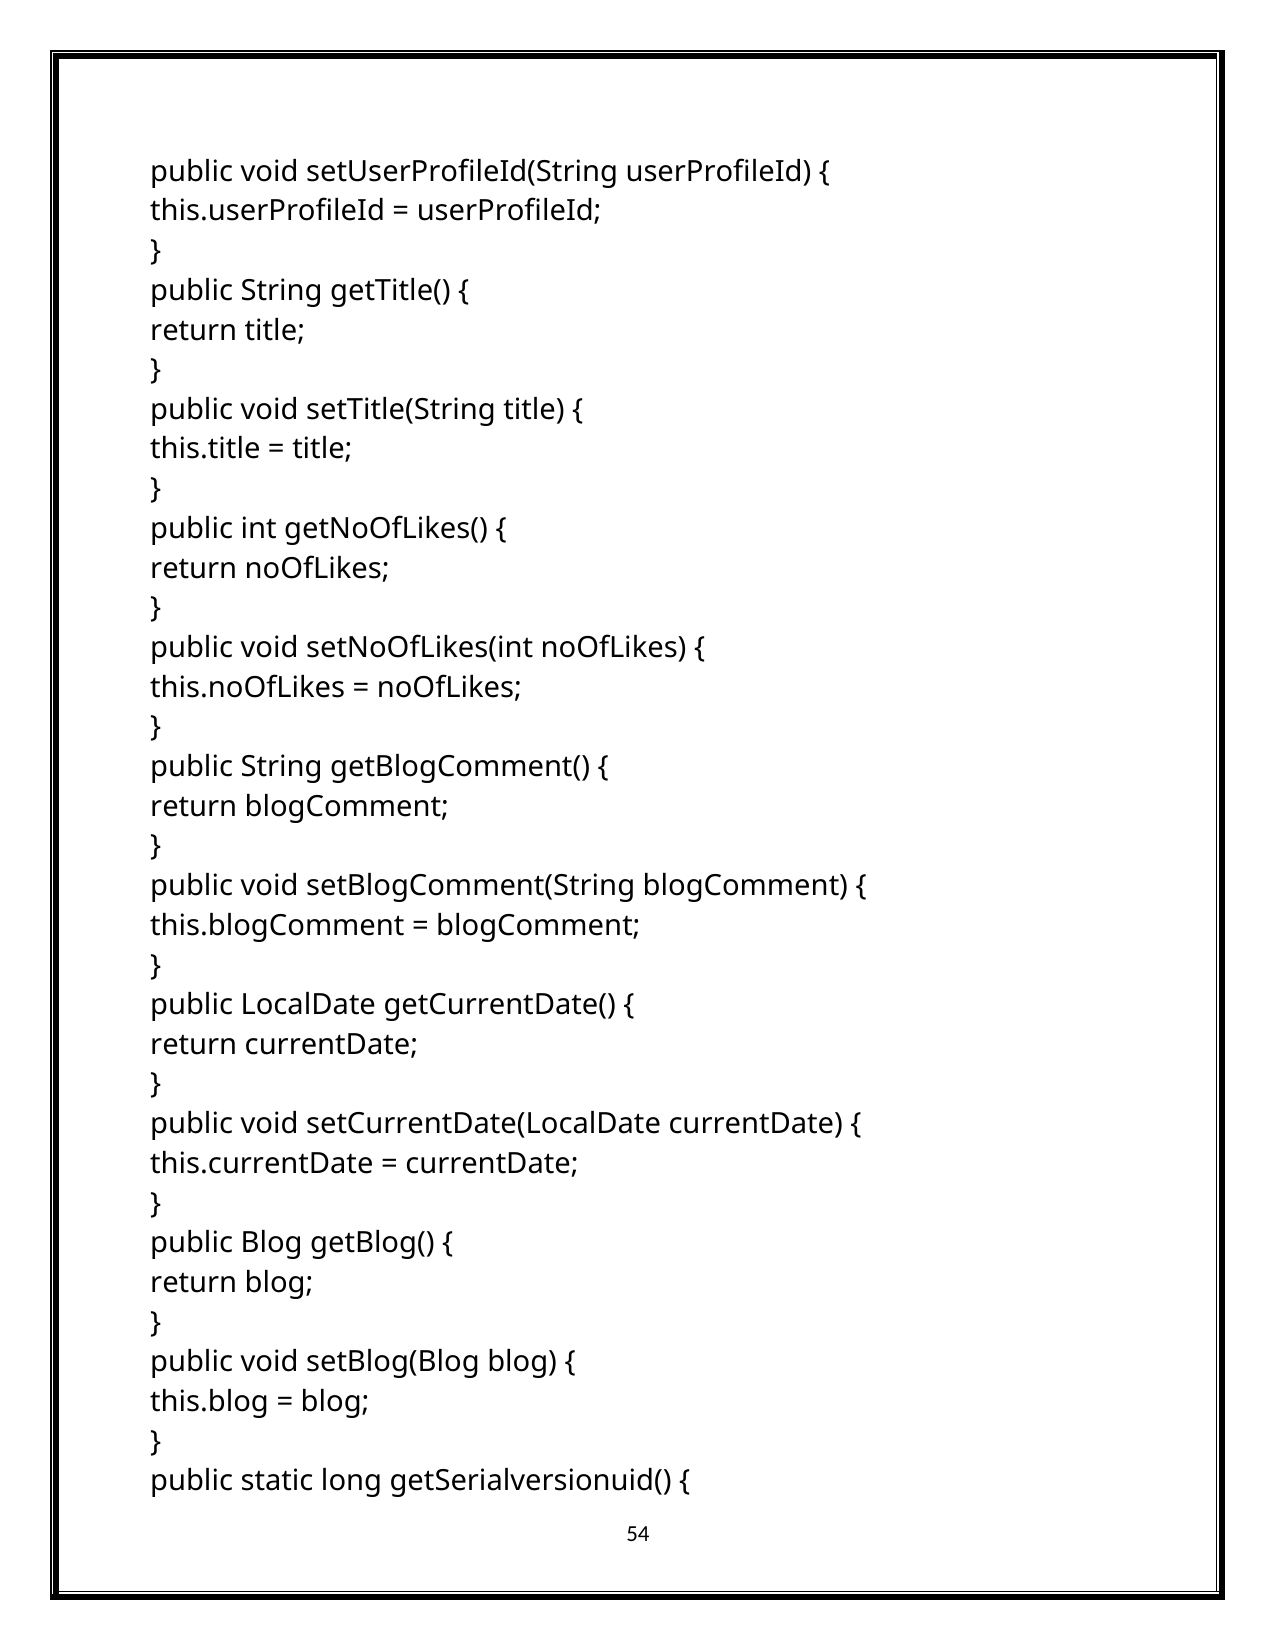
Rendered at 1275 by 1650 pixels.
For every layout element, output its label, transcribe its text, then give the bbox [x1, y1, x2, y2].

text public LocalDate getCurrentDate() { [150, 983, 1125, 1023]
text public String getTitle() { [150, 269, 1125, 309]
text this.currentDate = currentDate; [150, 1142, 1125, 1182]
text } [150, 467, 1125, 507]
text public String getBlogComment() { [150, 745, 1125, 785]
text public int getNoOfLikes() { [150, 507, 1125, 547]
text return blog; [150, 1261, 1125, 1301]
text } [150, 229, 1125, 269]
text } [150, 944, 1125, 983]
text this.title = title; [150, 428, 1125, 467]
text public static long getSerialversionuid() { [150, 1460, 1125, 1499]
text } [150, 825, 1125, 864]
text public void setBlogComment(String blogComment) { [150, 864, 1125, 904]
text return noOfLikes; [150, 547, 1125, 587]
text } [150, 1420, 1125, 1460]
text public Blog getBlog() { [150, 1222, 1125, 1261]
text this.blog = blog; [150, 1380, 1125, 1420]
text this.userProfileId = userProfileId; [150, 190, 1125, 229]
text } [150, 587, 1125, 626]
text } [150, 1182, 1125, 1222]
text this.blogComment = blogComment; [150, 904, 1125, 944]
text public void setTitle(String title) { [150, 388, 1125, 428]
text return title; [150, 309, 1125, 348]
text } [150, 1301, 1125, 1341]
text return blogComment; [150, 785, 1125, 825]
text } [150, 706, 1125, 745]
text public void setBlog(Blog blog) { [150, 1341, 1125, 1380]
text } [150, 348, 1125, 388]
text public void setUserProfileId(String userProfileId) { [150, 150, 1125, 190]
text public void setNoOfLikes(int noOfLikes) { [150, 626, 1125, 666]
text } [150, 1063, 1125, 1102]
text public void setCurrentDate(LocalDate currentDate) { [150, 1102, 1125, 1142]
text this.noOfLikes = noOfLikes; [150, 666, 1125, 706]
text return currentDate; [150, 1023, 1125, 1063]
